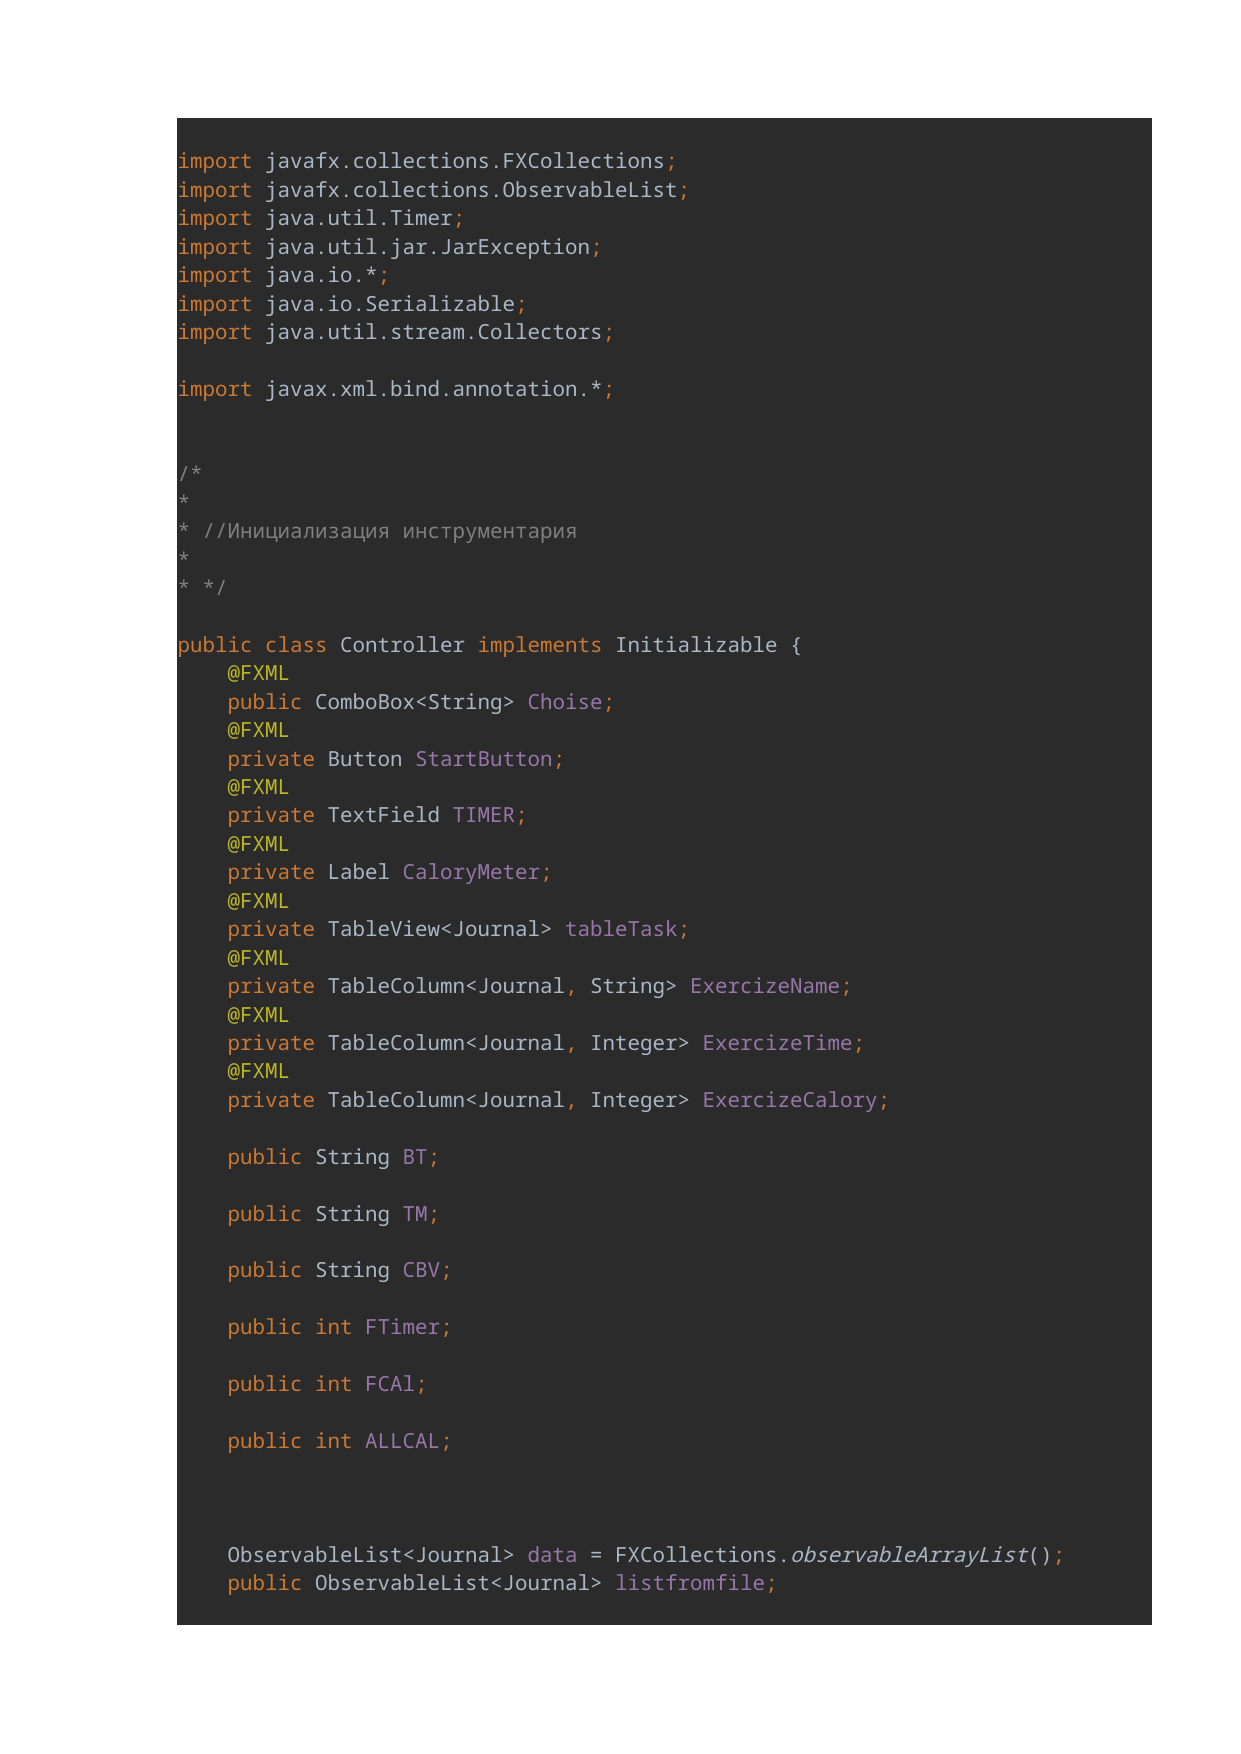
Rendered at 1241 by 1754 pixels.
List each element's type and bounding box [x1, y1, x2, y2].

text [177, 118, 1152, 1625]
